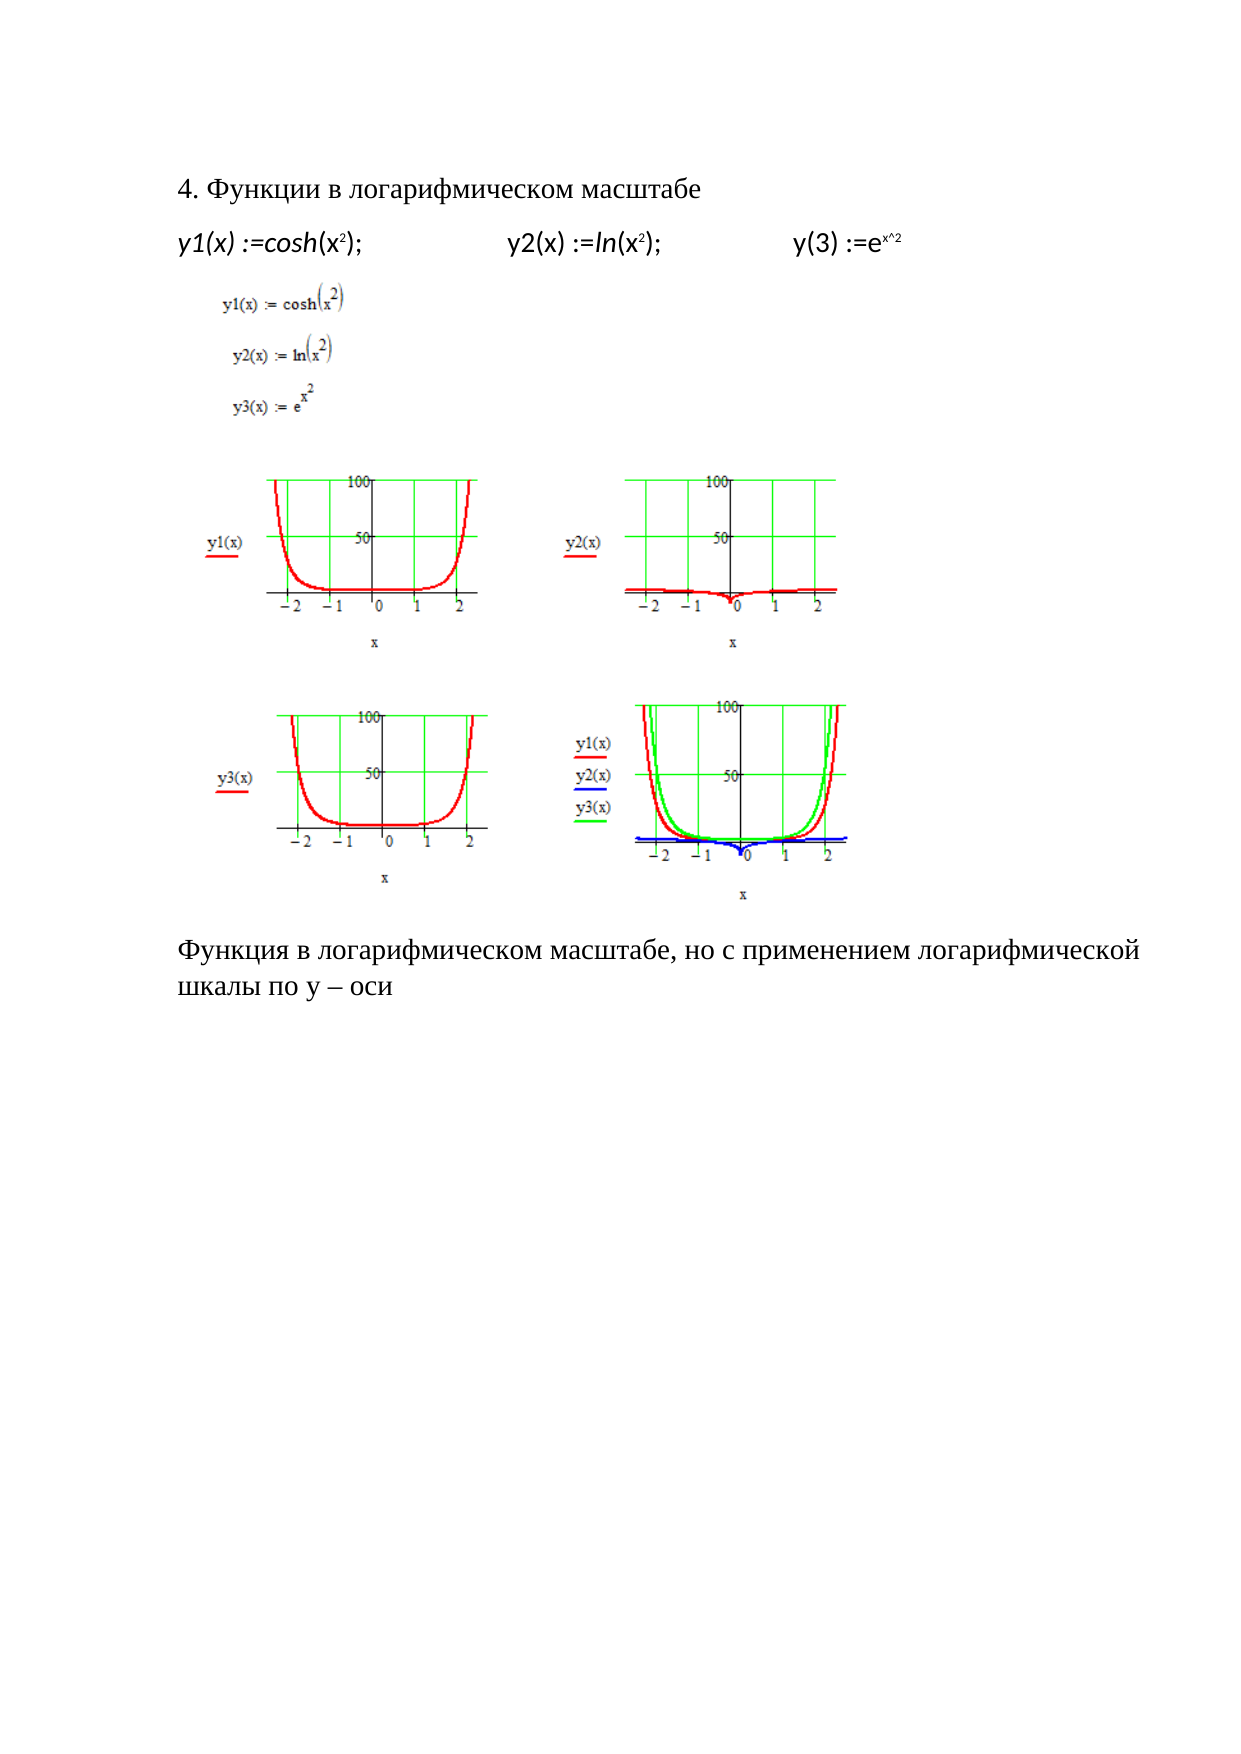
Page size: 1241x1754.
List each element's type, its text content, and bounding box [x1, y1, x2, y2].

text 4. Функции в логарифмическом масштабе [177, 171, 1152, 204]
text Функция в логарифмическом масштабе, но с применением логарифмической шкалы по y – оси [177, 932, 1152, 1002]
text y1(x) :=cosh(x2); y2(x) :=ln(x2); y(3) :=ex^2 [882, 224, 1152, 259]
picture [177, 278, 890, 913]
